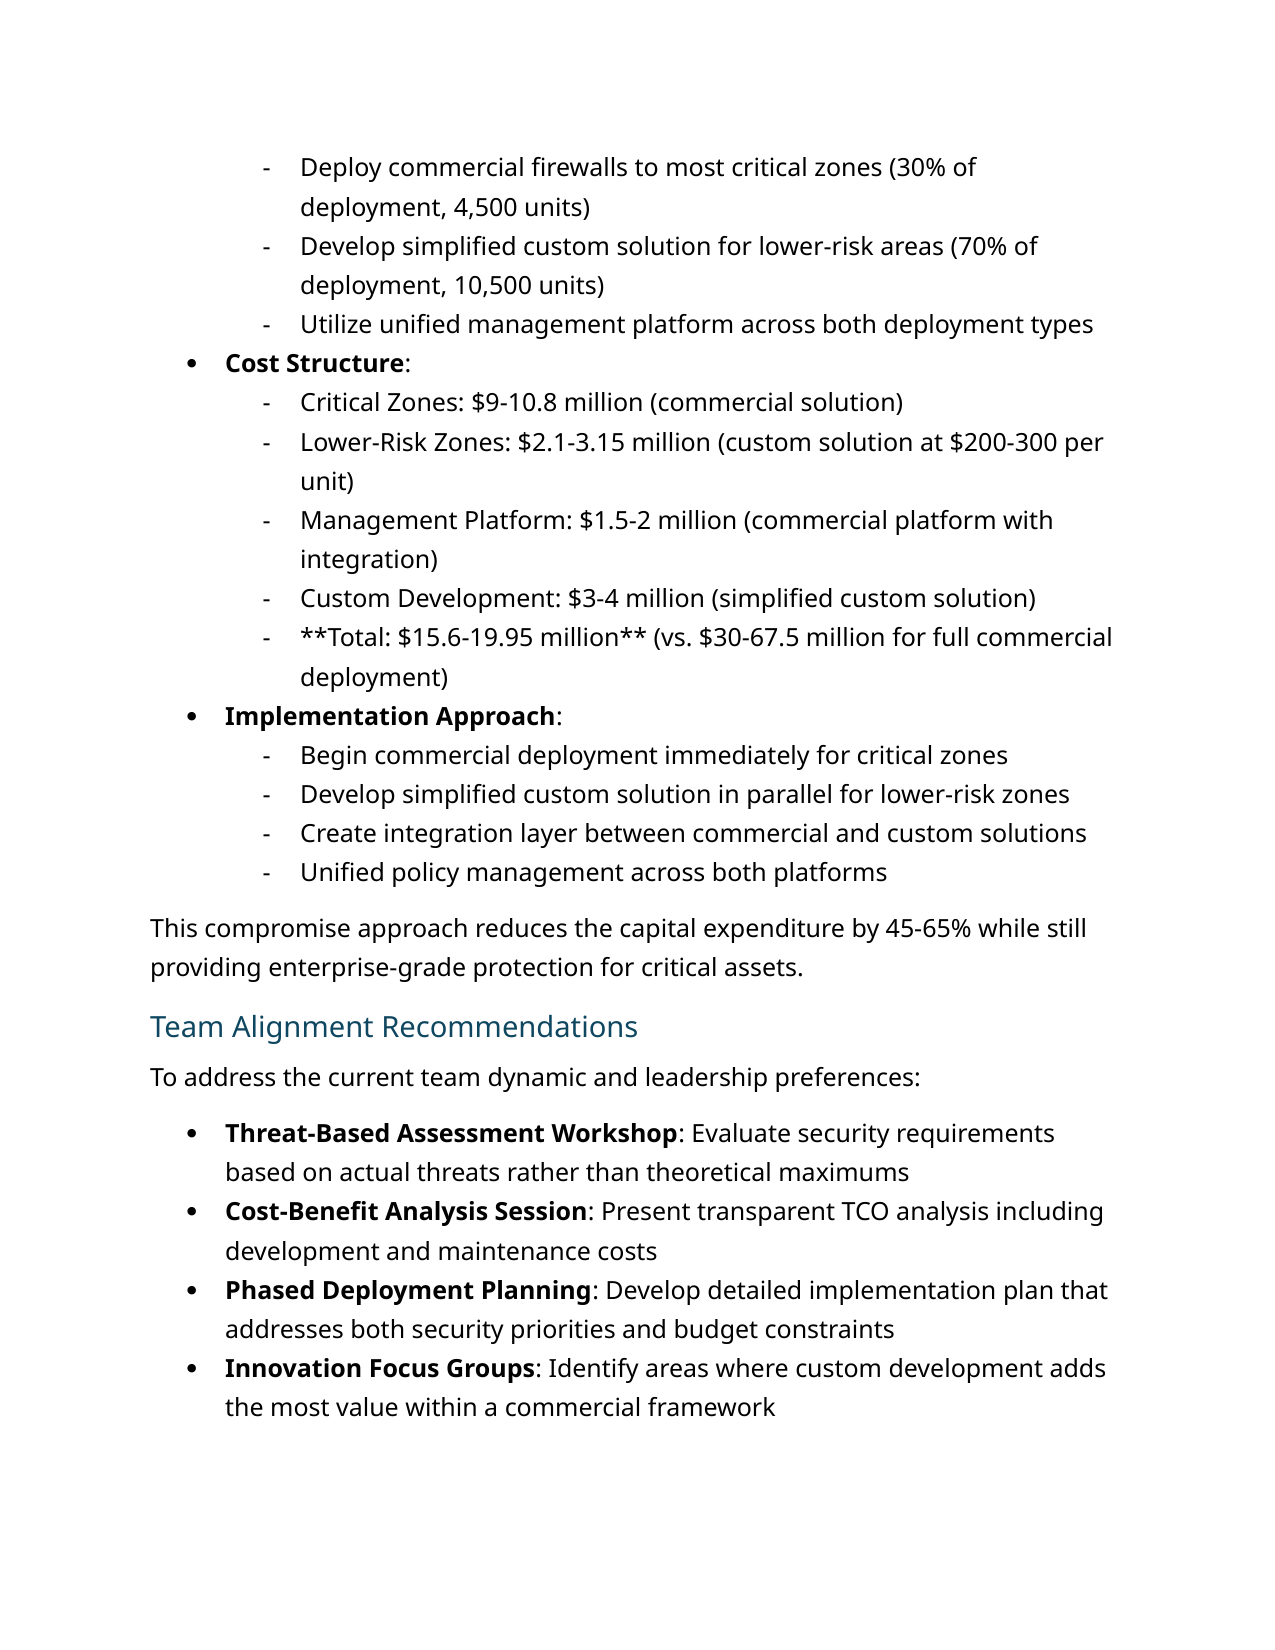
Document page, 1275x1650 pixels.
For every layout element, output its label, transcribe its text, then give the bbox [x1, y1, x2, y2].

list Implementation Approach: [187, 698, 1125, 732]
list Custom Development: $3-4 million (simplified custom solution) [262, 581, 1125, 615]
list Begin commercial deployment immediately for critical zones [262, 737, 1125, 772]
list Management Platform: $1.5-2 million (commercial platform with integration) [262, 502, 1125, 576]
list Develop simplified custom solution for lower-risk areas (70% of deployment, 10,500 units) [262, 228, 1125, 302]
list Develop simplified custom solution in parallel for lower-risk zones [262, 777, 1125, 811]
list Phased Deployment Planning: Develop detailed implementation plan that addresses both security priorities and budget constraints [187, 1272, 1125, 1346]
list Cost-Benefit Analysis Session: Present transparent TCO analysis including development and maintenance costs [187, 1194, 1125, 1267]
list Lower-Risk Zones: $2.1-3.15 million (custom solution at $200-300 per unit) [262, 424, 1125, 497]
list Innovation Focus Groups: Identify areas where custom development adds the most value within a commercial framework [187, 1351, 1125, 1424]
list Critical Zones: $9-10.8 million (commercial solution) [262, 385, 1125, 419]
text This compromise approach reduces the capital expenditure by 45-65% while still providing enterprise-grade protection for critical assets. [150, 911, 1125, 984]
subtitle Team Alignment Recommendations [150, 1006, 1125, 1046]
list **Total: $15.6-19.95 million** (vs. $30-67.5 million for full commercial deployment) [262, 620, 1125, 693]
list Create integration layer between commercial and custom solutions [262, 816, 1125, 850]
list Unified policy management across both platforms [262, 855, 1125, 889]
list Cost Structure: [187, 346, 1125, 380]
list Utilize unified management platform across both deployment types [262, 307, 1125, 341]
text To address the current team dynamic and leadership preferences: [150, 1060, 1125, 1094]
list Deploy commercial firewalls to most critical zones (30% of deployment, 4,500 units) [262, 150, 1125, 223]
list Threat-Based Assessment Workshop: Evaluate security requirements based on actual threats rather than theoretical maximums [187, 1116, 1125, 1189]
